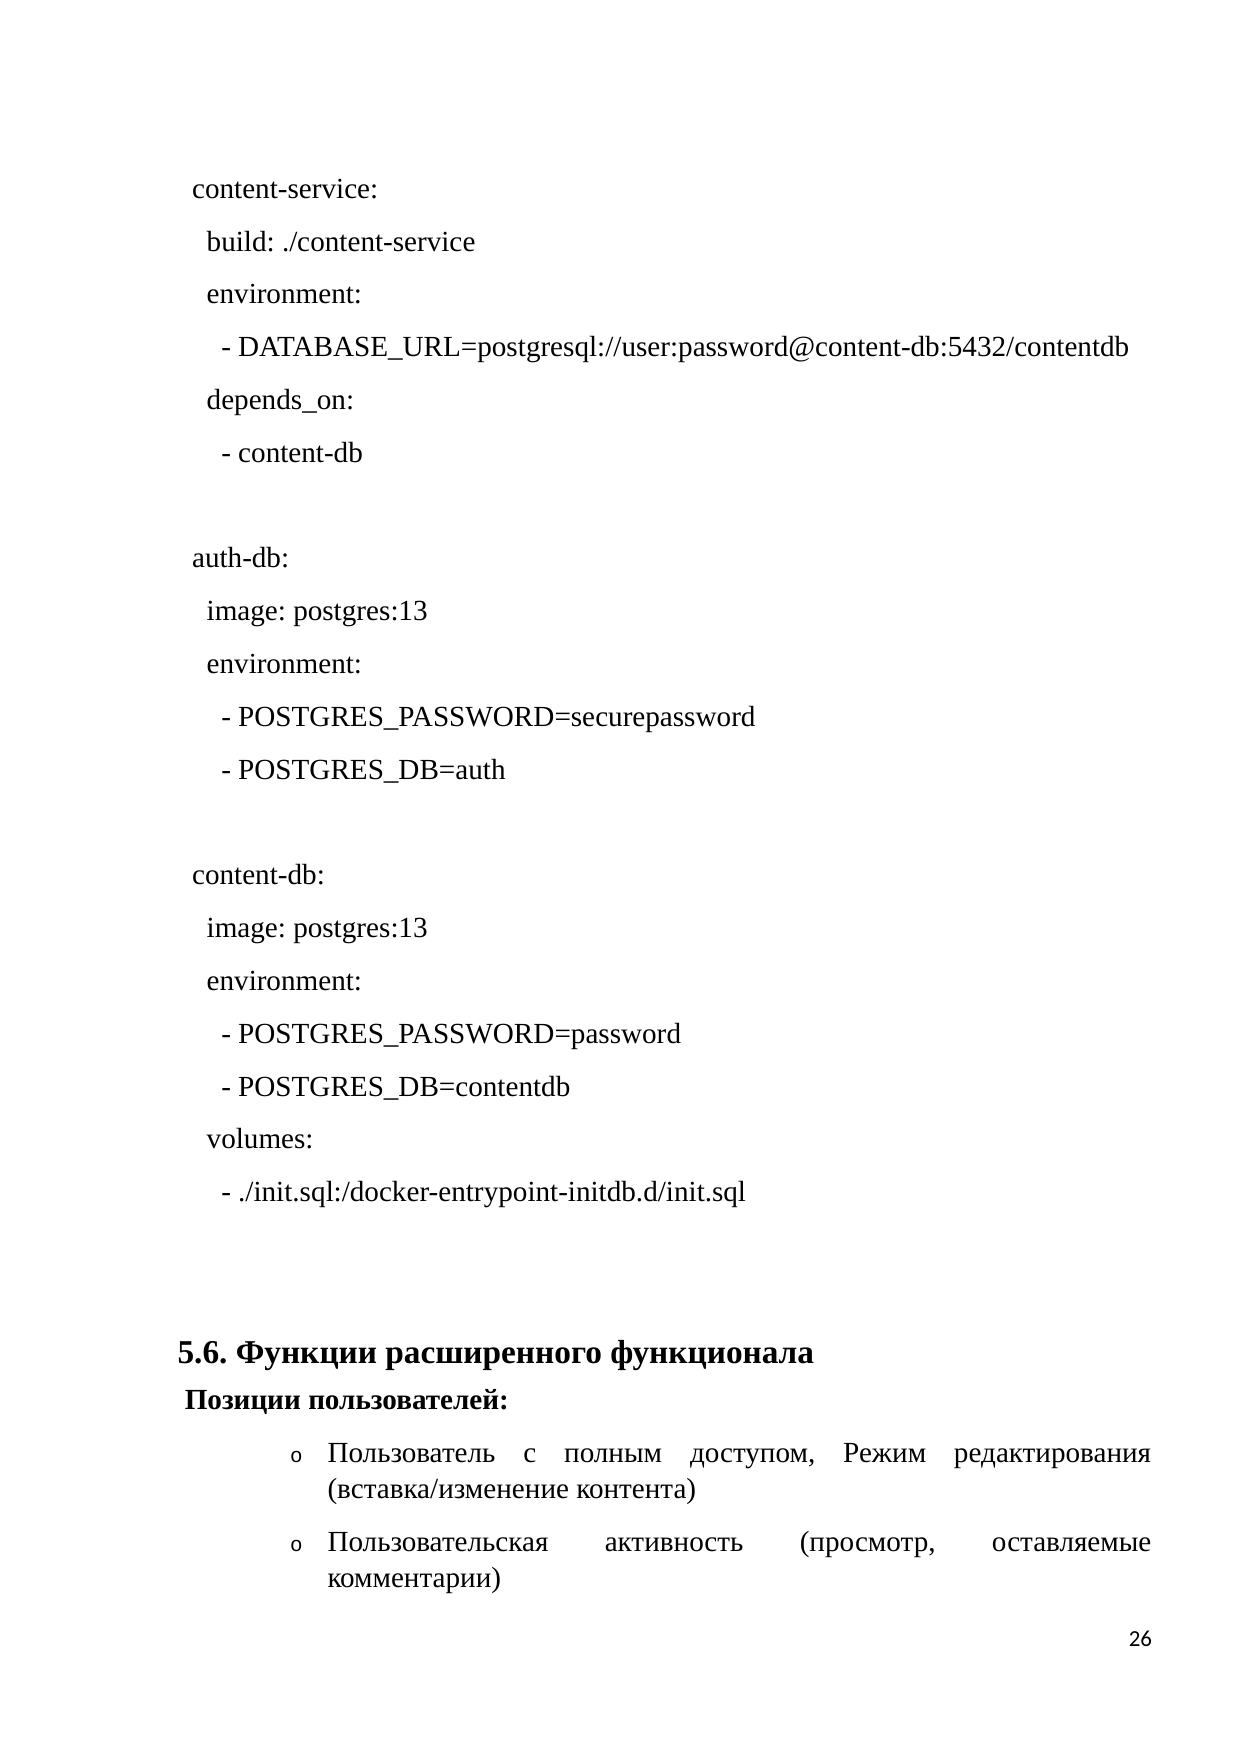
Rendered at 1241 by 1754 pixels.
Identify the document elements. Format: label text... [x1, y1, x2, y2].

text - POSTGRES_PASSWORD=securepassword [177, 699, 1152, 733]
text content-db: [177, 857, 1152, 891]
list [290, 1524, 1152, 1594]
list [290, 1435, 1152, 1505]
text volumes: [177, 1122, 1152, 1155]
text image: postgres:13 [177, 910, 1152, 944]
text environment: [177, 277, 1152, 310]
subtitle 5.6. Функции расширенного функционала [177, 1333, 1152, 1371]
text depends_on: [177, 382, 1152, 416]
text - POSTGRES_DB=auth [177, 752, 1152, 785]
text - POSTGRES_PASSWORD=password [177, 1016, 1152, 1049]
text Позиции пользователей: [177, 1382, 1152, 1416]
text environment: [177, 963, 1152, 997]
text - ./init.sql:/docker-entrypoint-initdb.d/init.sql [177, 1174, 1152, 1208]
text - DATABASE_URL=postgresql://user:password@content-db:5432/contentdb [177, 329, 1152, 363]
text - content-db [177, 435, 1152, 468]
text content-service: [177, 171, 1152, 204]
text environment: [177, 646, 1152, 680]
text image: postgres:13 [177, 593, 1152, 627]
text build: ./content-service [177, 224, 1152, 257]
text auth-db: [177, 541, 1152, 574]
text - POSTGRES_DB=contentdb [177, 1069, 1152, 1102]
